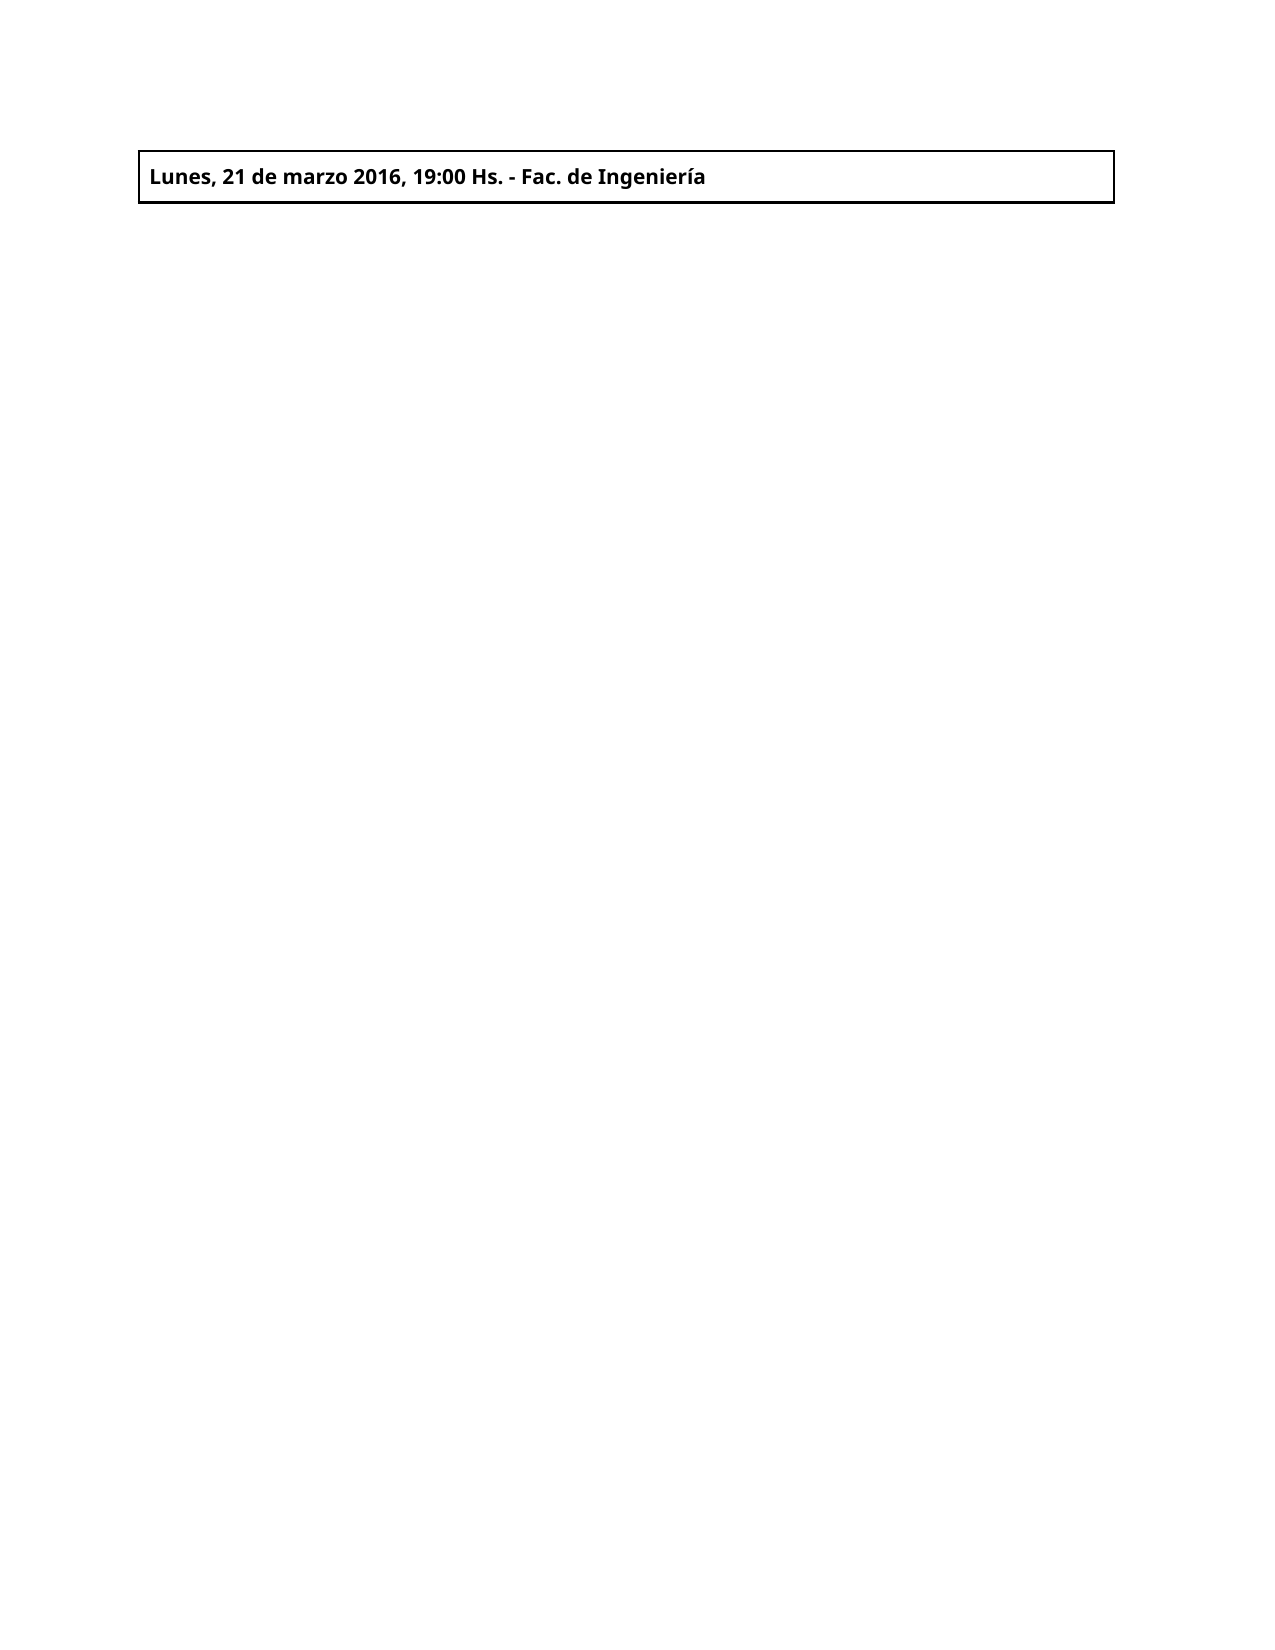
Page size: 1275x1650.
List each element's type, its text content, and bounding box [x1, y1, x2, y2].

table_cell Lunes, 21 de marzo 2016, 19:00 Hs. - Fac. de Ingeniería [140, 152, 1113, 201]
